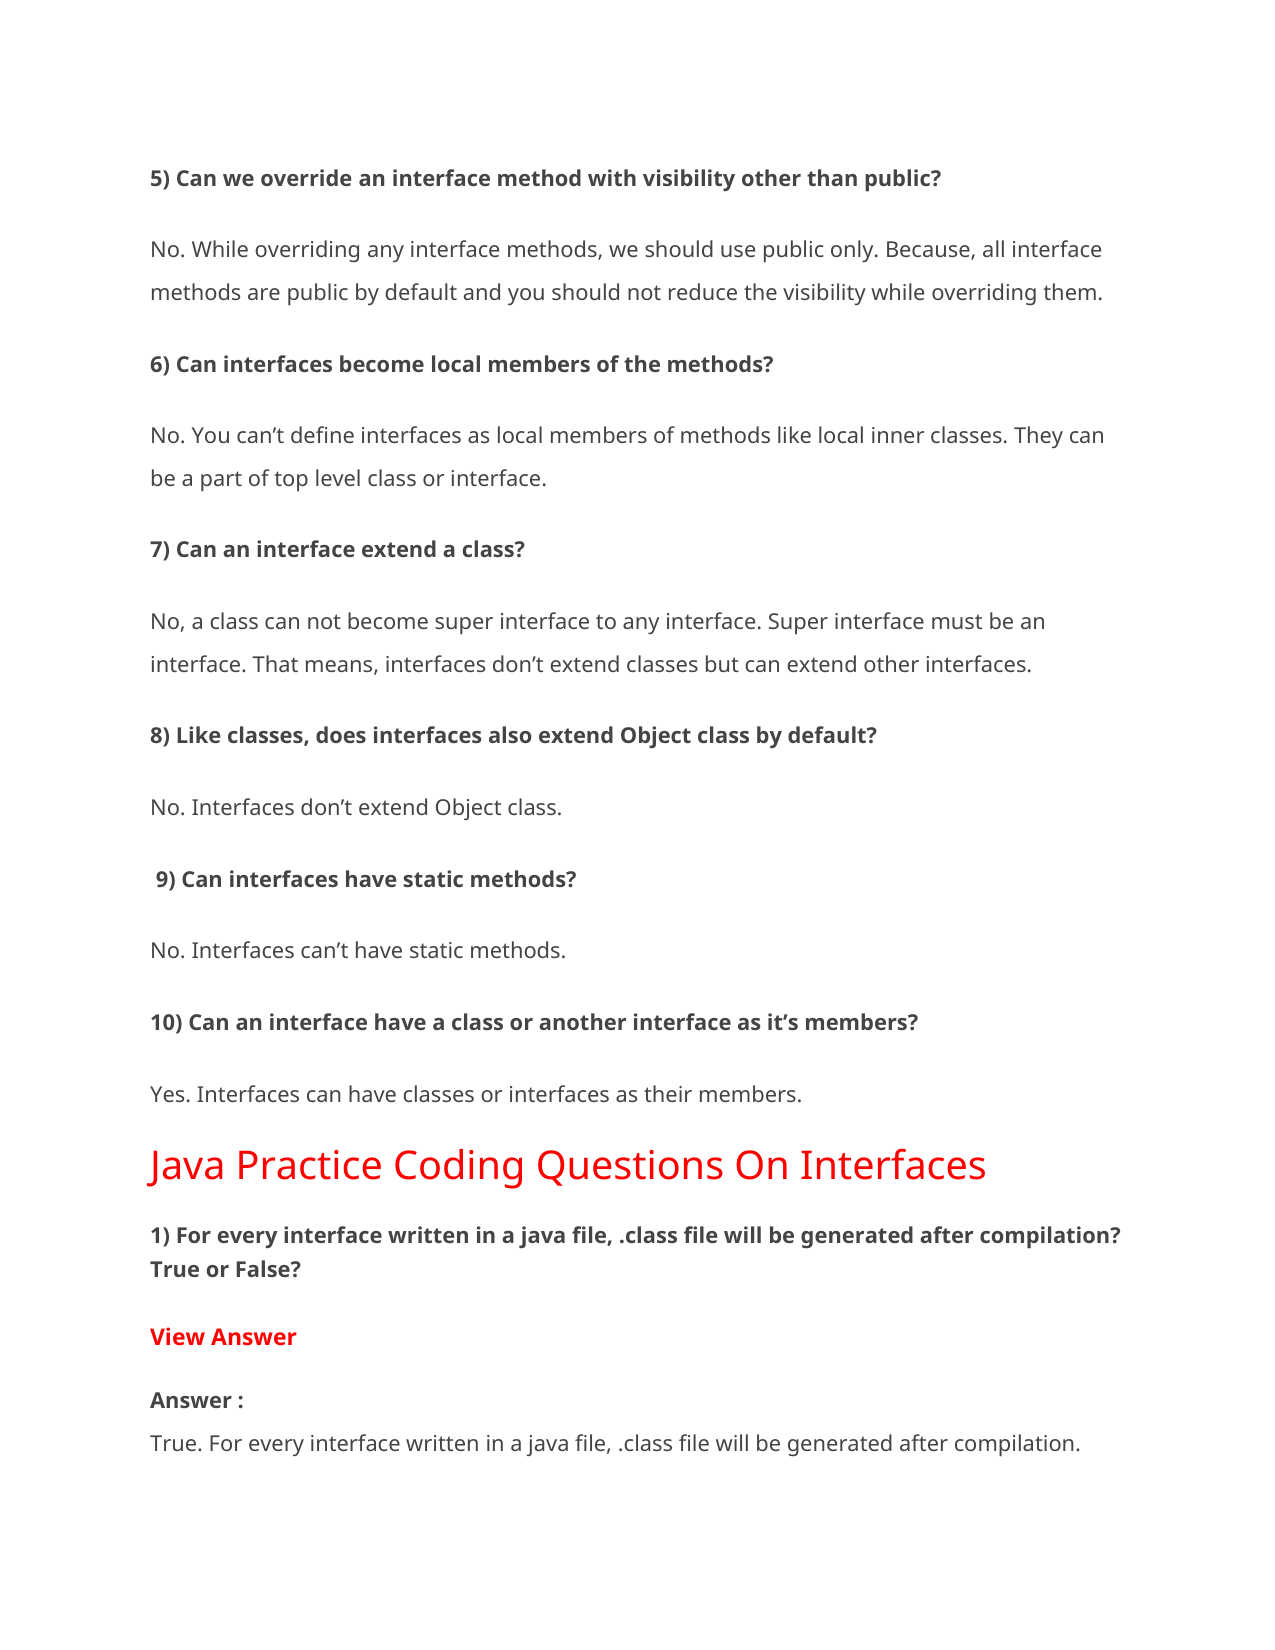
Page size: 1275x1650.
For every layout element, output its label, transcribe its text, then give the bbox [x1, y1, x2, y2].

text No, a class can not become super interface to any interface. Super interface must be an interface. That means, interfaces don’t extend classes but can extend other interfaces. [150, 593, 1125, 678]
text Yes. Interfaces can have classes or interfaces as their members. [150, 1066, 1125, 1108]
text No. While overriding any interface methods, we should use public only. Because, all interface methods are public by default and you should not reduce the visibility while overriding them. [150, 222, 1125, 307]
text 8) Like classes, does interfaces also extend Object class by default? [150, 707, 1125, 750]
text Answer : True. For every interface written in a java file, .class file will be generated after compilation. [150, 1373, 1125, 1458]
text 7) Can an interface extend a class? [150, 522, 1125, 564]
text View Answer [150, 1309, 1125, 1352]
text No. You can’t define interfaces as local members of methods like local inner classes. They can be a part of top level class or interface. [150, 407, 1125, 492]
text 9) Can interfaces have static methods? [150, 851, 1125, 893]
text No. Interfaces can’t have static methods. [150, 922, 1125, 965]
text No. Interfaces don’t extend Object class. [150, 779, 1125, 822]
text 10) Can an interface have a class or another interface as it’s members? [150, 994, 1125, 1037]
text Java Practice Coding Questions On Interfaces [150, 1137, 1125, 1191]
text 1) For every interface written in a java file, .class file will be generated after compilation? True or False? [150, 1220, 1125, 1284]
text 6) Can interfaces become local members of the methods? [150, 336, 1125, 378]
text 5) Can we override an interface method with visibility other than public? [150, 150, 1125, 192]
